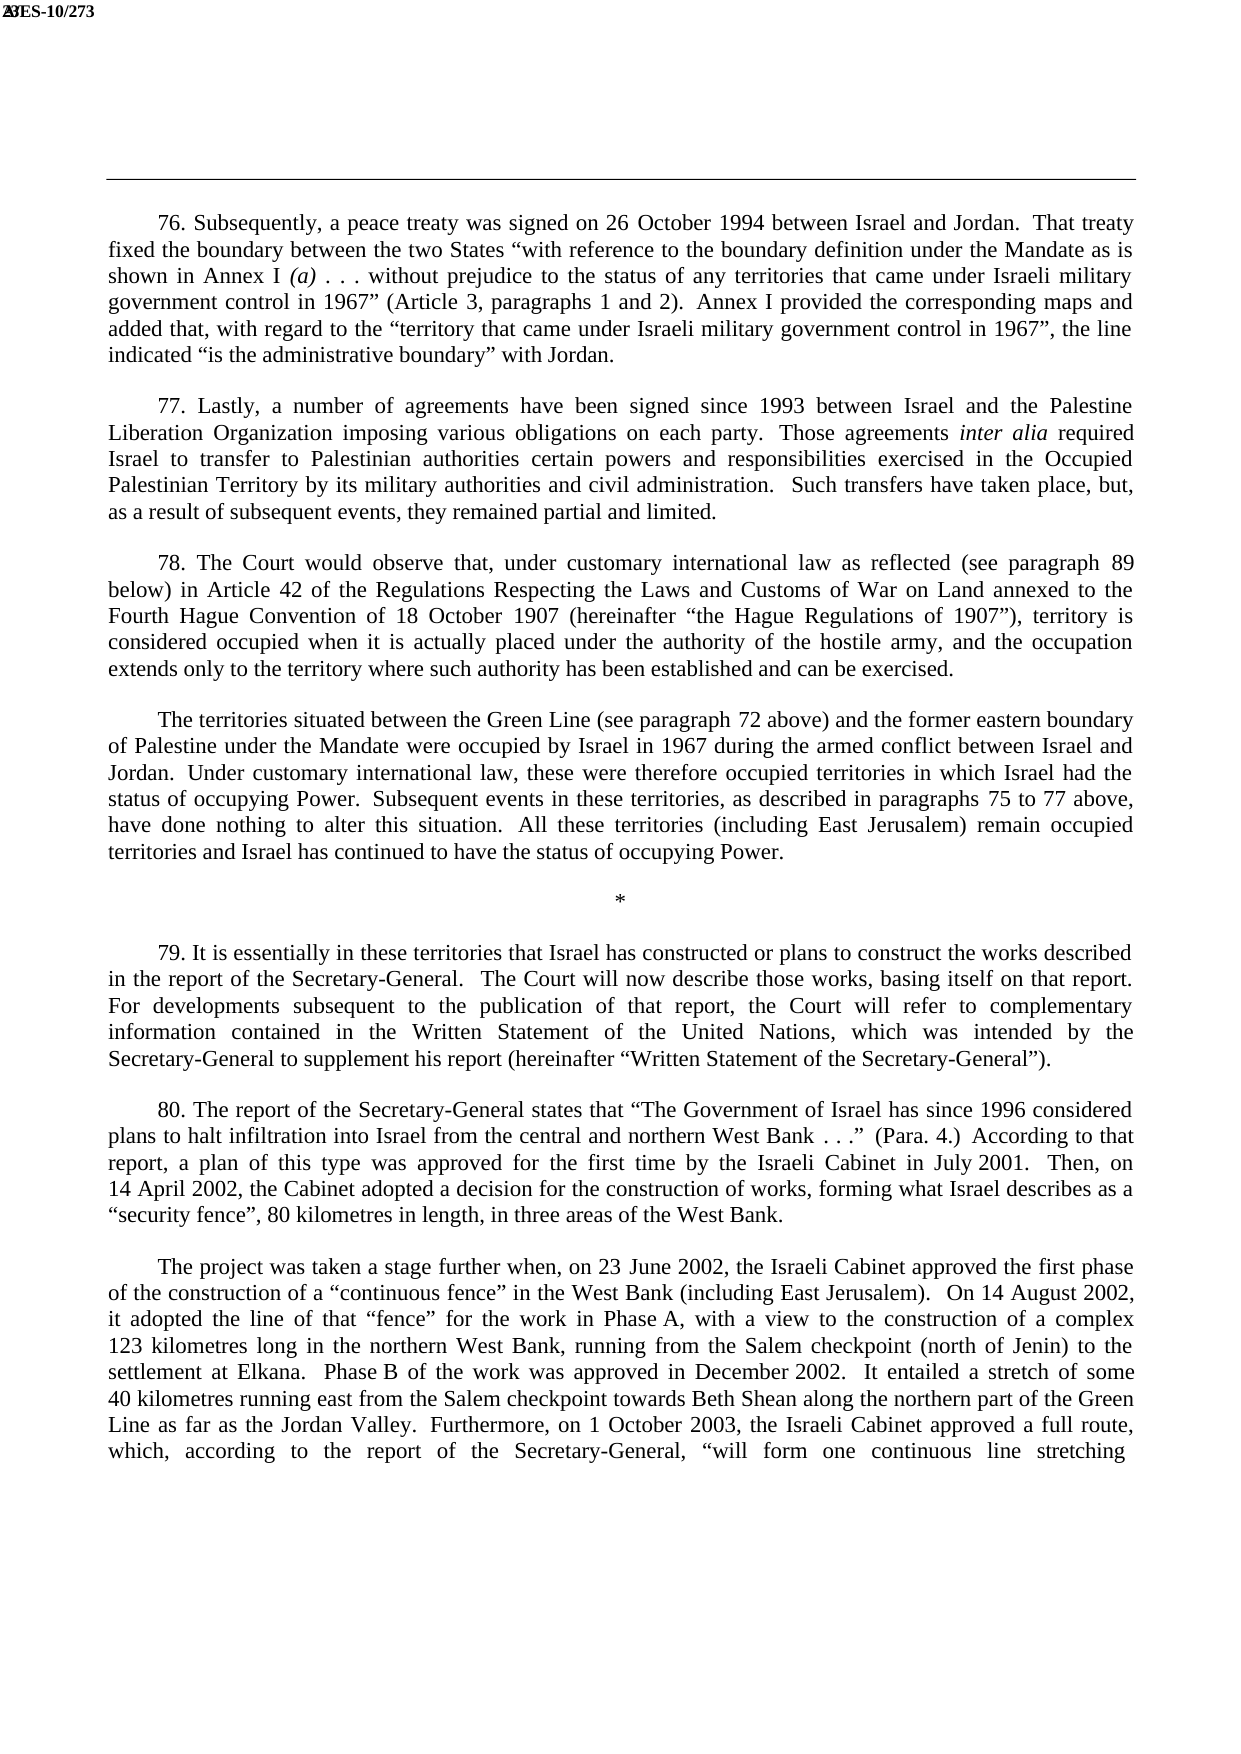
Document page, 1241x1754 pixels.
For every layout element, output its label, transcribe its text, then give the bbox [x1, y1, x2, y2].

list Lastly, a number of agreements have been signed since 1993 between Israel and the Palestine Liberation Organization imposing various obligations on each party. Those agreements inter alia required Israel to transfer to Palestinian authorities certain powers and responsibilities exercised in the Occupied Palestinian Territory by its military authorities and civil administration. Such transfers have taken place, but, as a result of subsequent events, they remained partial and limited. [108, 392, 1134, 524]
text The project was taken a stage further when, on 23 June 2002, the Israeli Cabinet approved the first phase of the construction of a “continuous fence” in the West Bank (including East Jerusalem). On 14 August 2002, it adopted the line of that “fence” for the work in Phase A, with a view to the construction of a complex 123 kilometres long in the northern West Bank, running from the Salem checkpoint (north of Jenin) to the settlement at Elkana. Phase B of the work was approved in December 2002. It entailed a stretch of some 40 kilometres running east from the Salem checkpoint towards Beth Shean along the northern part of the Green Line as far as the Jordan Valley. Furthermore, on 1 October 2003, the Israeli Cabinet approved a full route, which, according to the report of the Secretary-General, “will form one continuous line stretching [108, 1253, 1135, 1464]
list The report of the Secretary-General states that “The Government of Israel has since 1996 considered plans to halt infiltration into Israel from the central and northern West Bank . . .” (Para. 4.) According to that report, a plan of this type was approved for the first time by the Israeli Cabinet in July 2001. Then, on 14 April 2002, the Cabinet adopted a decision for the construction of works, forming what Israel describes as a “security fence”, 80 kilometres in length, in three areas of the West Bank. [108, 1096, 1134, 1228]
list It is essentially in these territories that Israel has constructed or plans to construct the works described in the report of the Secretary-General. The Court will now describe those works, basing itself on that report. For developments subsequent to the publication of that report, the Court will refer to complementary information contained in the Written Statement of the United Nations, which was intended by the Secretary-General to supplement his report (hereinafter “Written Statement of the Secretary-General”). [108, 939, 1134, 1071]
text * [104, 888, 1137, 914]
text The territories situated between the Green Line (see paragraph 72 above) and the former eastern boundary of Palestine under the Mandate were occupied by Israel in 1967 during the armed conflict between Israel and Jordan. Under customary international law, these were therefore occupied territories in which Israel had the status of occupying Power. Subsequent events in these territories, as described in paragraphs 75 to 77 above, have done nothing to alter this situation. All these territories (including East Jerusalem) remain occupied territories and Israel has continued to have the status of occupying Power. [108, 706, 1134, 864]
list The Court would observe that, under customary international law as reflected (see paragraph 89 below) in Article 42 of the Regulations Respecting the Laws and Customs of War on Land annexed to the Fourth Hague Convention of 18 October 1907 (hereinafter “the Hague Regulations of 1907”), territory is considered occupied when it is actually placed under the authority of the hostile army, and the occupation extends only to the territory where such authority has been established and can be exercised. [108, 549, 1134, 681]
list Subsequently, a peace treaty was signed on 26 October 1994 between Israel and Jordan. That treaty fixed the boundary between the two States “with reference to the boundary definition under the Mandate as is shown in Annex I (a) . . . without prejudice to the status of any territories that came under Israeli military government control in 1967” (Article 3, paragraphs 1 and 2). Annex I provided the corresponding maps and added that, with regard to the “territory that came under Israeli military government control in 1967”, the line indicated “is the administrative boundary” with Jordan. [108, 209, 1134, 367]
